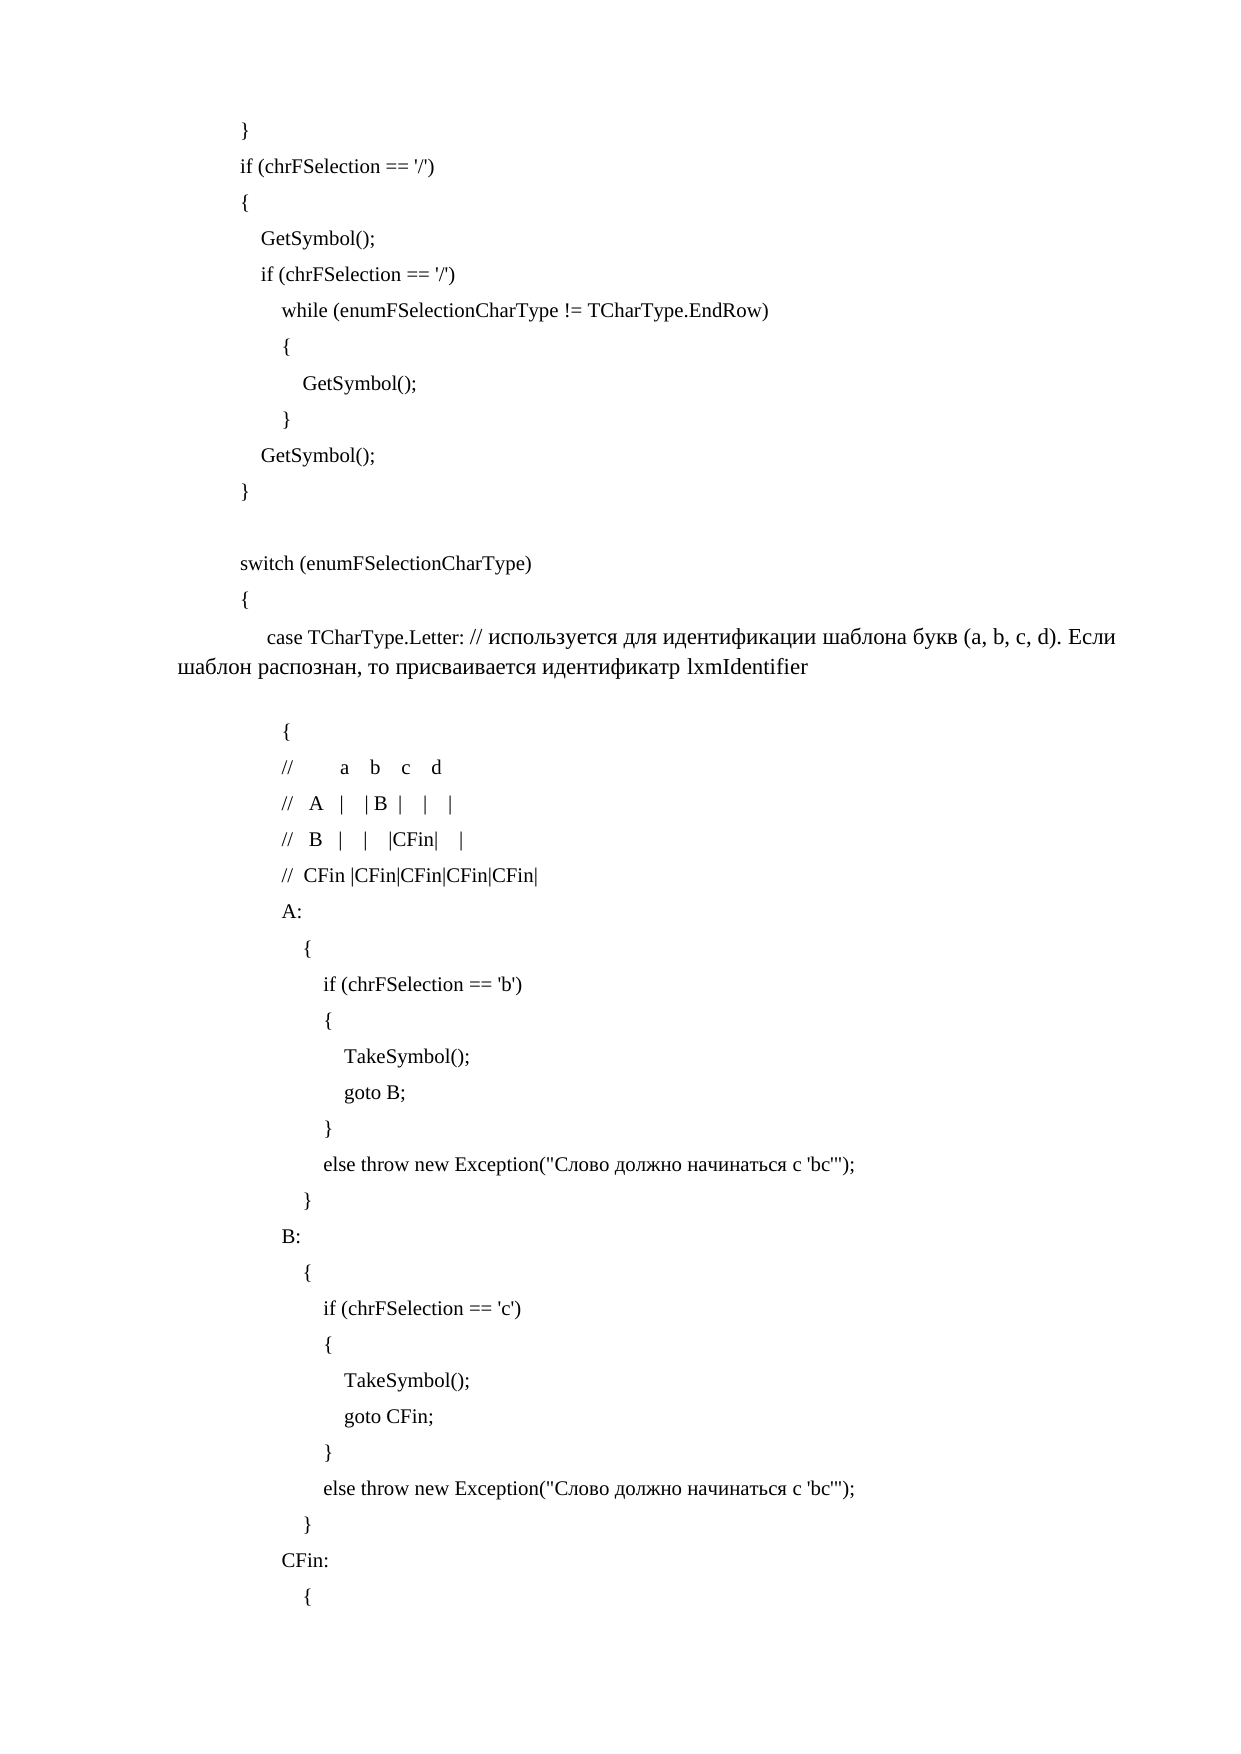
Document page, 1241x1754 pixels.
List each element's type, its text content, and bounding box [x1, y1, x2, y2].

text TakeSymbol(); [177, 1043, 1152, 1068]
text { [177, 587, 1152, 611]
text // CFin |CFin|CFin|CFin|CFin| [177, 863, 1152, 887]
text if (chrFSelection == 'b') [177, 971, 1152, 996]
text A: [177, 899, 1152, 923]
text { [177, 935, 1152, 959]
text if (chrFSelection == '/') [177, 154, 1152, 178]
text } [177, 1116, 1152, 1140]
text // A | | B | | | [177, 791, 1152, 815]
text { [177, 719, 1152, 743]
text if (chrFSelection == '/') [177, 262, 1152, 286]
text { [177, 1332, 1152, 1356]
text GetSymbol(); [177, 442, 1152, 467]
text switch (enumFSelectionCharType) [177, 551, 1152, 575]
text { [177, 334, 1152, 358]
text } [177, 1512, 1152, 1536]
text { [177, 1584, 1152, 1608]
text GetSymbol(); [177, 370, 1152, 394]
text } [177, 1440, 1152, 1464]
text case TCharType.Letter: // используется для идентификации шаблона букв (a, b, c, d). Если шаблон распознан, то присваивается идентификатр lxmIdentifier [177, 623, 1152, 679]
text if (chrFSelection == 'c') [177, 1296, 1152, 1320]
text GetSymbol(); [177, 226, 1152, 250]
text CFin: [177, 1548, 1152, 1572]
text while (enumFSelectionCharType != TCharType.EndRow) [177, 298, 1152, 322]
text goto B; [177, 1079, 1152, 1104]
text TakeSymbol(); [177, 1368, 1152, 1392]
text } [177, 478, 1152, 503]
text else throw new Exception("Слово должно начинаться с 'bc'"); [177, 1152, 1152, 1176]
text // a b c d [177, 755, 1152, 779]
text { [177, 1007, 1152, 1032]
text // B | | |CFin| | [177, 827, 1152, 851]
text { [177, 190, 1152, 214]
text else throw new Exception("Слово должно начинаться с 'bc'"); [177, 1476, 1152, 1500]
text goto CFin; [177, 1404, 1152, 1428]
text } [177, 1188, 1152, 1212]
text { [177, 1260, 1152, 1284]
text } [177, 118, 1152, 142]
text } [177, 406, 1152, 431]
text B: [177, 1224, 1152, 1248]
